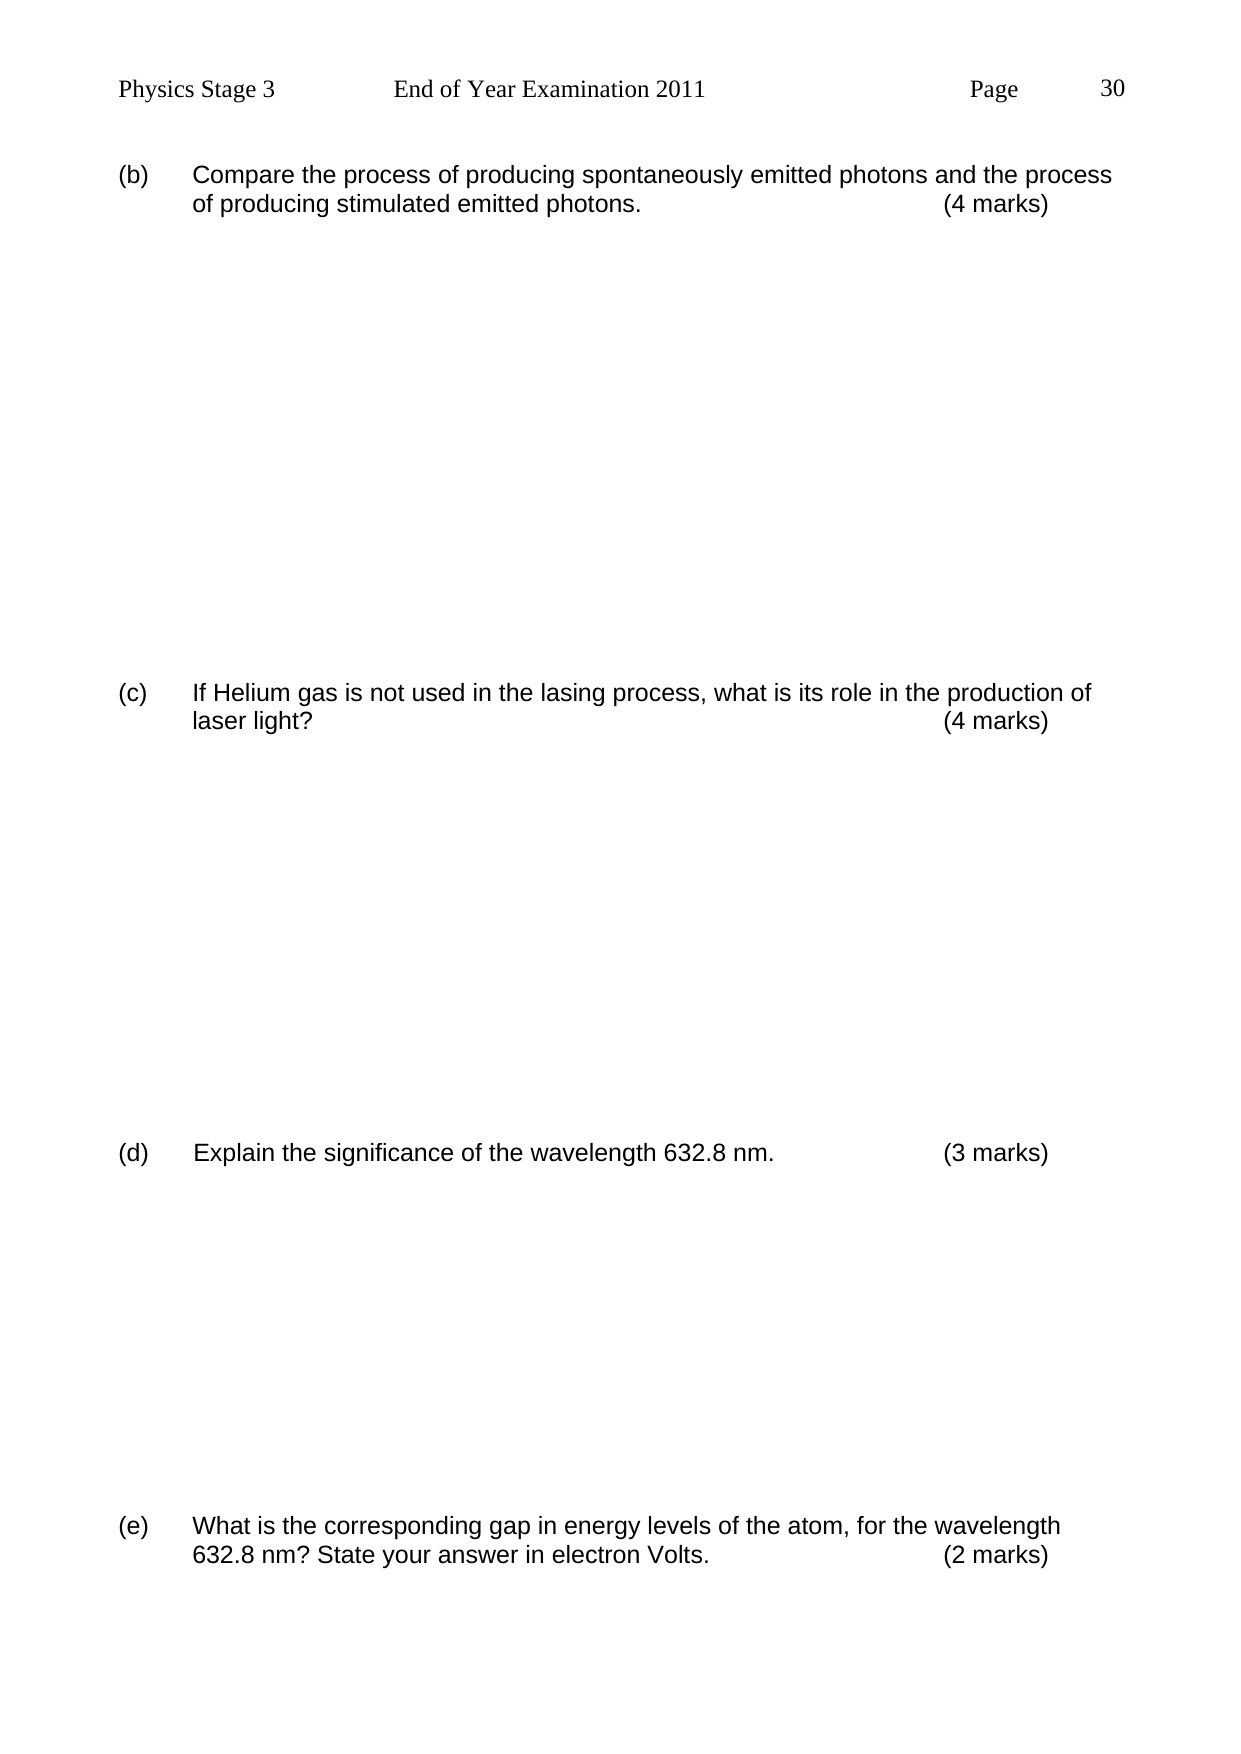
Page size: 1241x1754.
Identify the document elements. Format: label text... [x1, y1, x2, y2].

text (e) What is the corresponding gap in energy levels of the atom, for the wavelength 632.8 nm? State your answer in electron Volts. (2 marks) [118, 1511, 1122, 1569]
text (c) If Helium gas is not used in the lasing process, what is its role in the production of laser light? (4 marks) [118, 678, 1122, 735]
text (b) Compare the process of producing spontaneously emitted photons and the process of producing stimulated emitted photons. (4 marks) [118, 160, 1122, 218]
text (d) Explain the significance of the wavelength 632.8 nm. (3 marks) [118, 1138, 1122, 1166]
